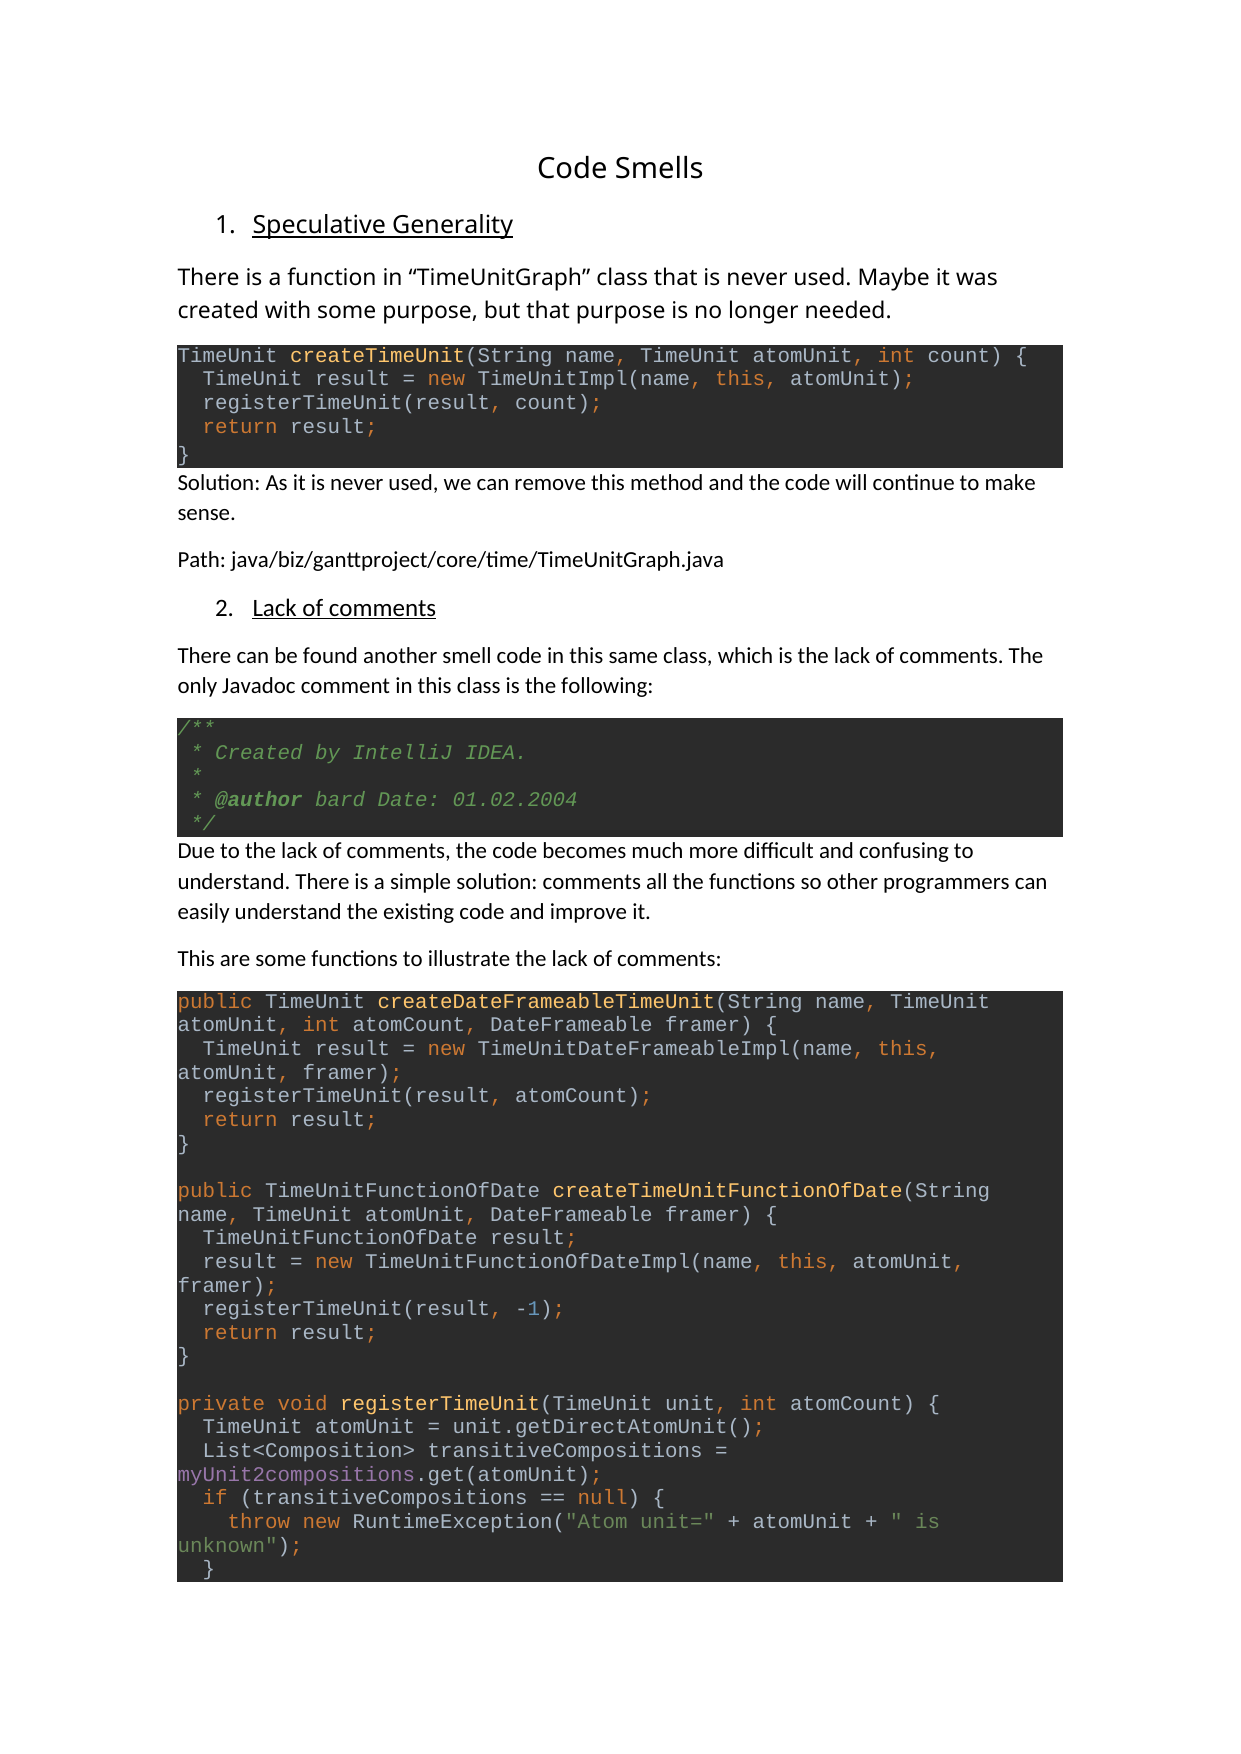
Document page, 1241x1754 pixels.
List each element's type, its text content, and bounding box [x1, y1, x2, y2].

text This are some functions to illustrate the lack of comments: [177, 944, 1063, 972]
text Code Smells [177, 148, 1063, 187]
text public TimeUnit createDateFrameableTimeUnit(String name, TimeUnit atomUnit, int atomCount, DateFrameable framer) { TimeUnit result = new TimeUnitDateFrameableImpl(name, this, atomUnit, framer); registerTimeUnit(result, atomCount); return result; } public TimeUnitFunctionOfDate createTimeUnitFunctionOfDate(String name, TimeUnit atomUnit, DateFrameable framer) { TimeUnitFunctionOfDate result; result = new TimeUnitFunctionOfDateImpl(name, this, atomUnit, framer); registerTimeUnit(result, -1); return result; } private void registerTimeUnit(TimeUnit unit, int atomCount) { TimeUnit atomUnit = unit.getDirectAtomUnit(); List<Composition> transitiveCompositions = myUnit2compositions.get(atomUnit); if (transitiveCompositions == null) { throw new RuntimeException("Atom unit=" + atomUnit + " is unknown"); } [177, 991, 1063, 1582]
text There can be found another smell code in this same class, which is the lack of comments. The only Javadoc comment in this class is the following: [177, 641, 1063, 699]
text Due to the lack of comments, the code becomes much more difficult and confusing to understand. There is a simple solution: comments all the functions so other programmers can easily understand the existing code and improve it. [177, 837, 1063, 925]
text There is a function in “TimeUnitGraph” class that is never used. Maybe it was created with some purpose, but that purpose is no longer needed. [177, 261, 1063, 326]
list Speculative Generality [215, 207, 1063, 241]
text Path: java/biz/ganttproject/core/time/TimeUnitGraph.java [177, 545, 1063, 573]
text /** * Created by IntelliJ IDEA. * * @author bard Date: 01.02.2004 */ [177, 718, 1063, 837]
text TimeUnit createTimeUnit(String name, TimeUnit atomUnit, int count) { TimeUnit result = new TimeUnitImpl(name, this, atomUnit); registerTimeUnit(result, count); return result; } [177, 345, 1063, 468]
text Solution: As it is never used, we can remove this method and the code will continue to make sense. [177, 468, 1063, 526]
list Lack of comments [215, 592, 1063, 622]
